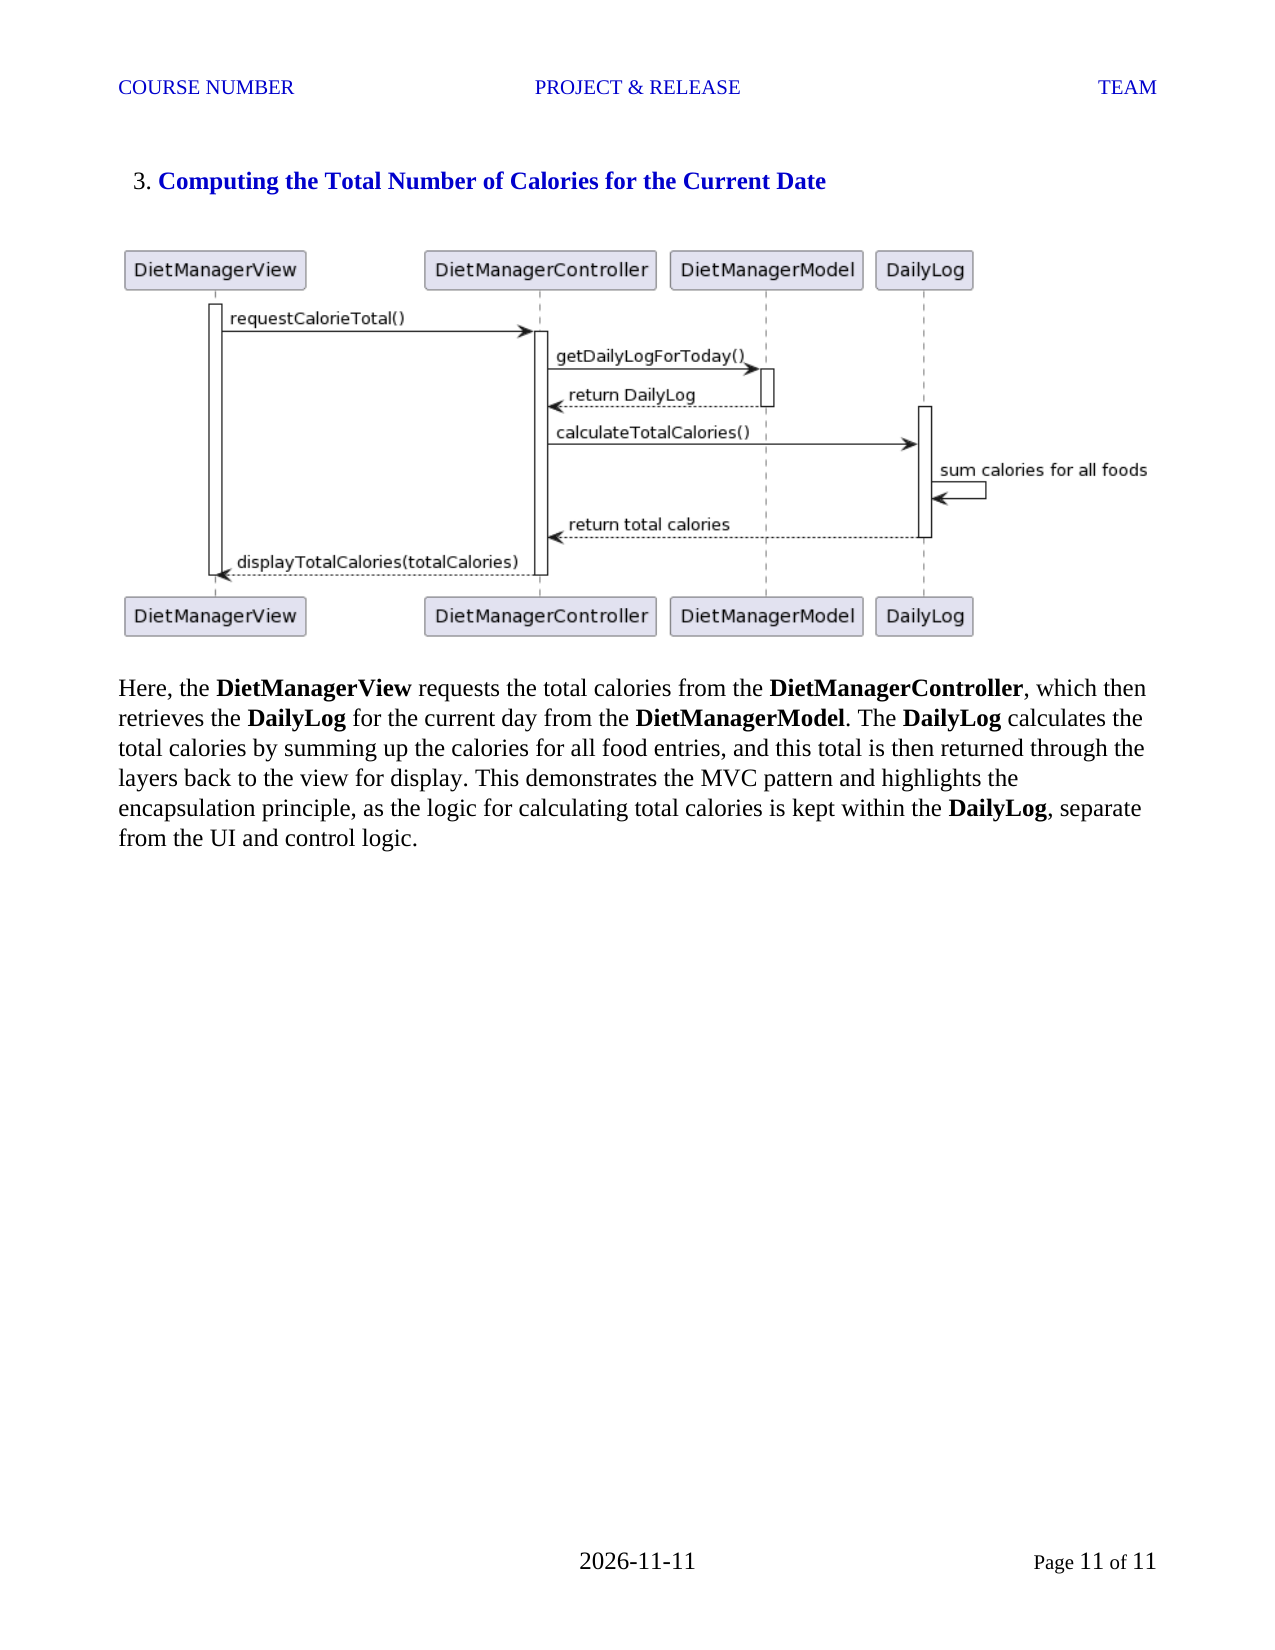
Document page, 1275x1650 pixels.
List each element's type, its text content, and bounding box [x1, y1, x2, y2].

picture [118, 244, 1156, 642]
text 3. Computing the Total Number of Calories for the Current Date [133, 166, 1157, 195]
